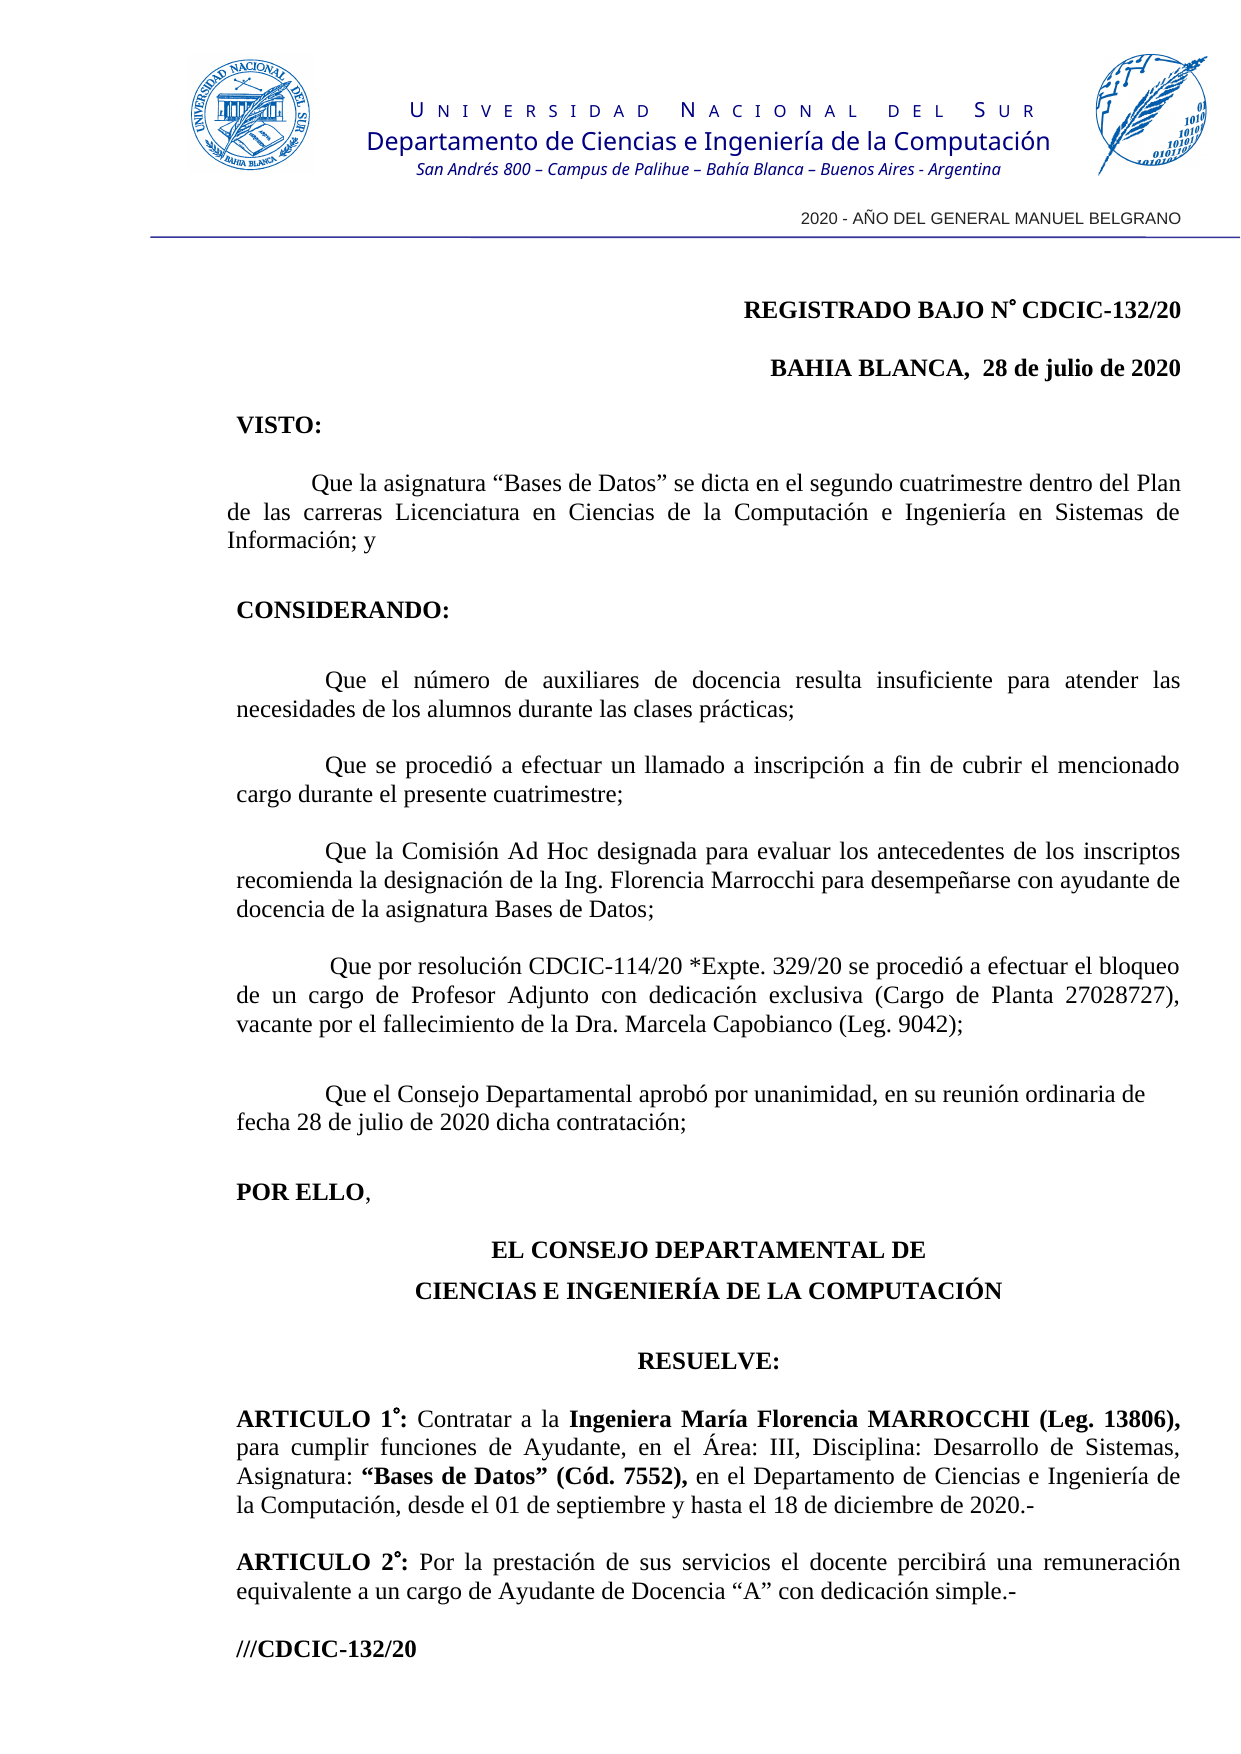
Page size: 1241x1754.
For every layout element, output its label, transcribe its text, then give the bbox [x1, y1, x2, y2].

text EL CONSEJO DEPARTAMENTAL DE [236, 1235, 1181, 1264]
text ///CDCIC-132/20 [236, 1634, 1181, 1662]
text POR ELLO, [236, 1177, 1181, 1206]
text BAHIA BLANCA, 28 de julio de 2020 [236, 353, 1181, 382]
text ARTICULO 1: Contratar a la Ingeniera María Florencia MARROCCHI (Leg. 13806), para cumplir funciones de Ayudante, en el Área: III, Disciplina: Desarrollo de Sistemas, Asignatura: “Bases de Datos” (Cód. 7552), en el Departamento de Ciencias e Ingeniería de la Computación, desde el 01 de septiembre y hasta el 18 de diciembre de 2020.- [236, 1404, 1181, 1519]
text Que el número de auxiliares de docencia resulta insuficiente para atender las necesidades de los alumnos durante las clases prácticas; [236, 665, 1181, 723]
text ARTICULO 2: Por la prestación de sus servicios el docente percibirá una remuneración equivalente a un cargo de Ayudante de Docencia “A” con dedicación simple.- [236, 1547, 1181, 1605]
text Que por resolución CDCIC-114/20 *Expte. 329/20 se procedió a efectuar el bloqueo de un cargo de Profesor Adjunto con dedicación exclusiva (Cargo de Planta 27028727), vacante por el fallecimiento de la Dra. Marcela Capobianco (Leg. 9042); [236, 951, 1181, 1037]
text Que la asignatura “Bases de Datos” se dicta en el segundo cuatrimestre dentro del Plan de las carreras Licenciatura en Ciencias de la Computación e Ingeniería en Sistemas de Información; y [227, 468, 1181, 554]
text Que se procedió a efectuar un llamado a inscripción a fin de cubrir el mencionado cargo durante el presente cuatrimestre; [236, 750, 1181, 807]
text RESUELVE: [236, 1346, 1181, 1375]
text Que el Consejo Departamental aprobó por unanimidad, en su reunión ordinaria de fecha 28 de julio de 2020 dicha contratación; [236, 1079, 1181, 1136]
text VISTO: [236, 410, 1181, 439]
text Que la Comisión Ad Hoc designada para evaluar los antecedentes de los inscriptos recomienda la designación de la Ing. Florencia Marrocchi para desempeñarse con ayudante de docencia de la asignatura Bases de Datos; [236, 836, 1181, 922]
text CONSIDERANDO: [236, 595, 1181, 624]
picture [1095, 53, 1209, 176]
text REGISTRADO BAJO N CDCIC-132/20 [236, 295, 1181, 324]
text CIENCIAS E INGENIERÍA DE LA COMPUTACIÓN [236, 1276, 1181, 1305]
picture [187, 53, 315, 174]
